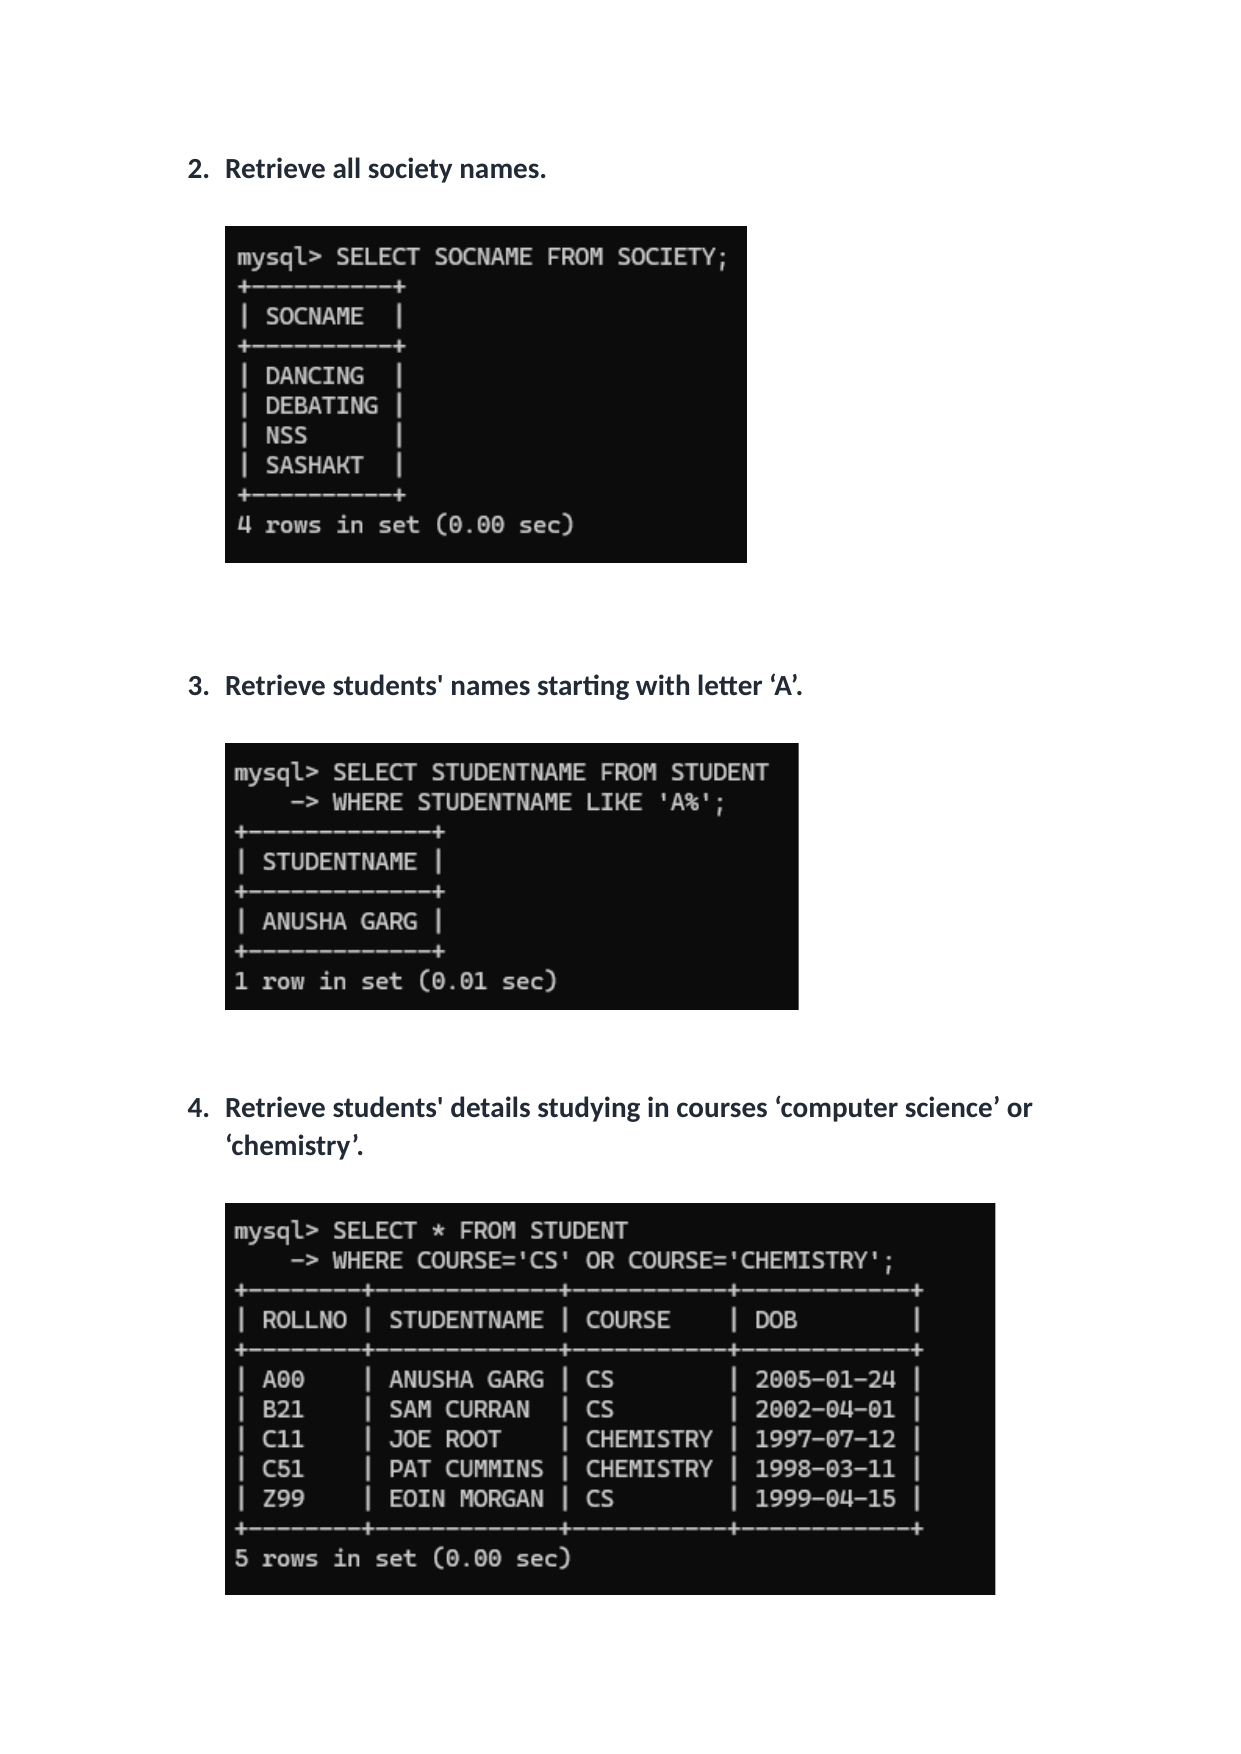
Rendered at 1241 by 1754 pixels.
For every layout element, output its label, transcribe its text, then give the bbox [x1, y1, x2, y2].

list Retrieve all society names. [187, 150, 1090, 186]
picture [225, 226, 747, 563]
picture [225, 1203, 996, 1595]
picture [225, 743, 799, 1010]
list Retrieve students' names starting with letter ‘A’. [187, 667, 1090, 703]
list Retrieve students' details studying in courses ‘computer science’ or ‘chemistry’. [187, 1089, 1090, 1163]
